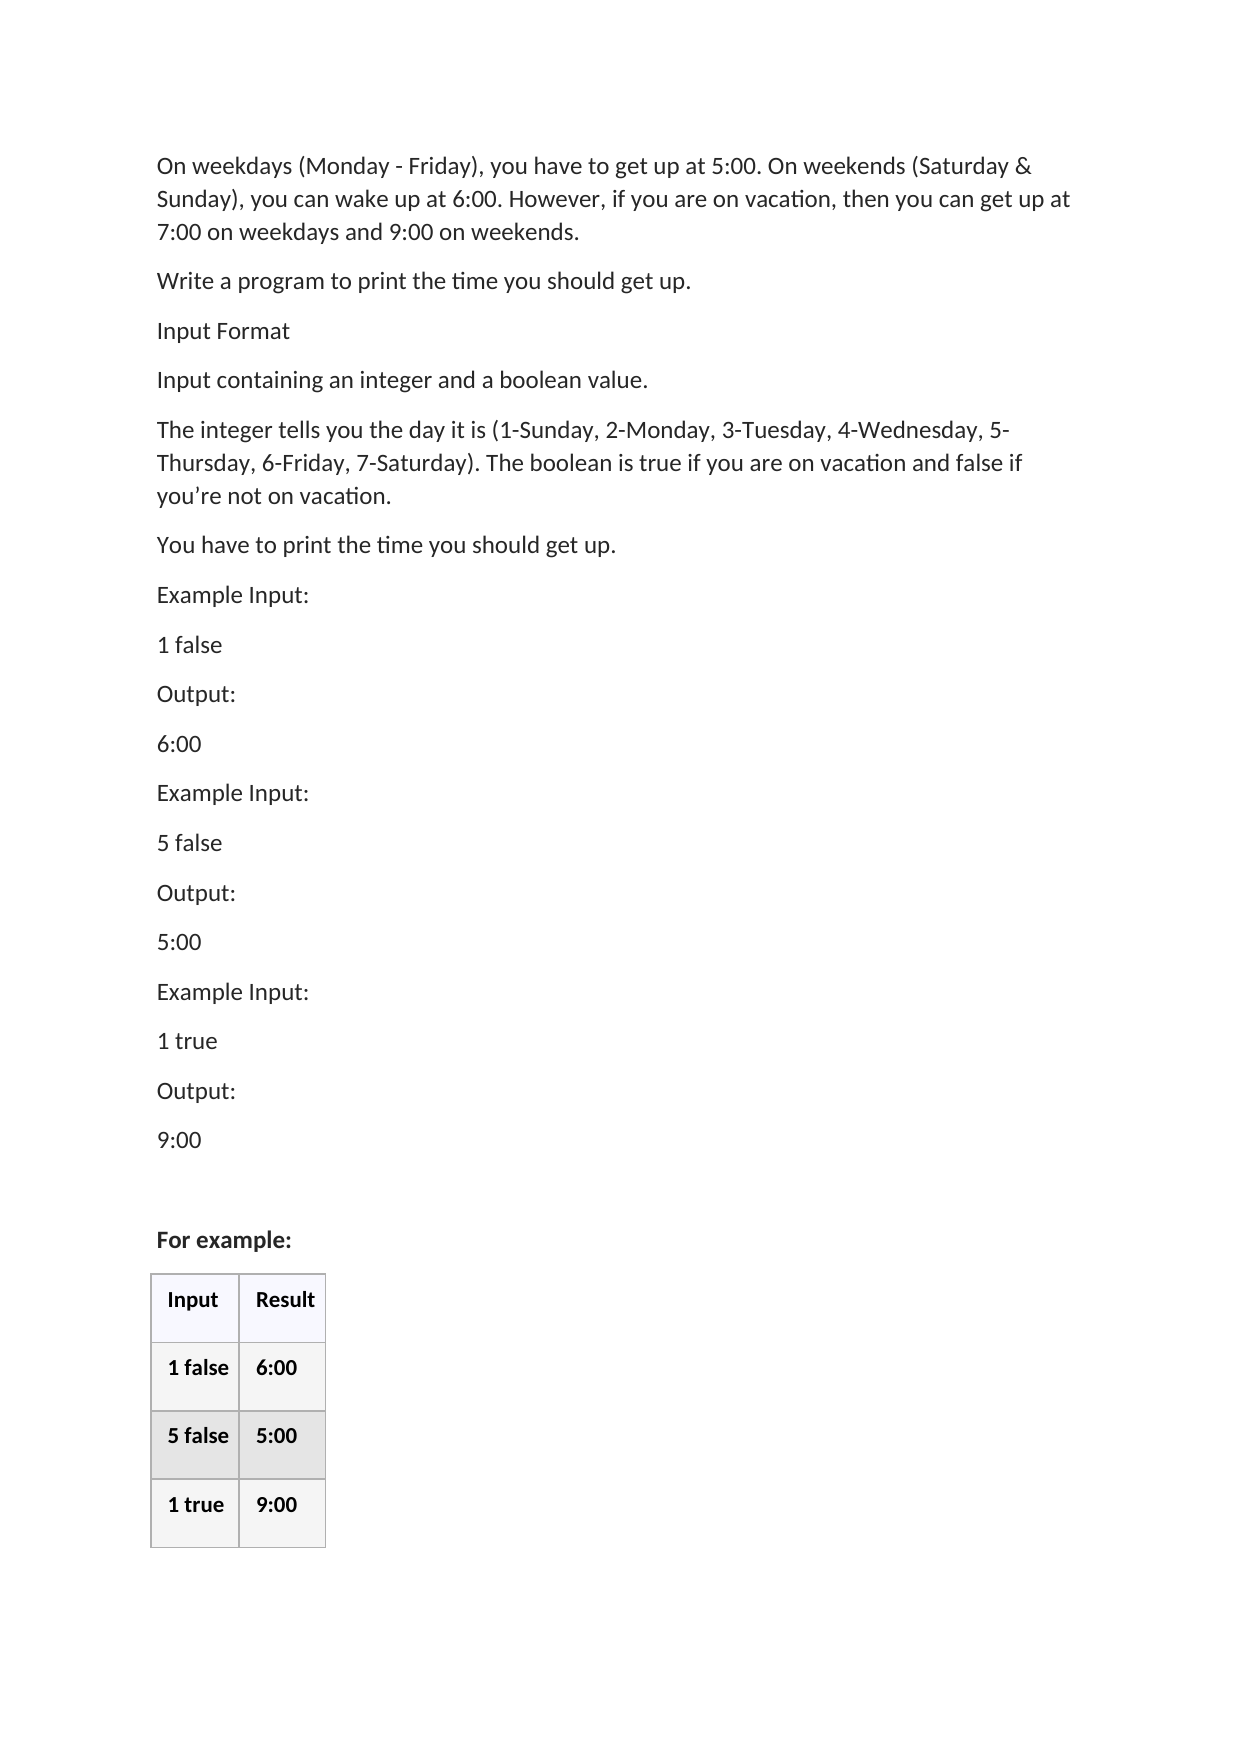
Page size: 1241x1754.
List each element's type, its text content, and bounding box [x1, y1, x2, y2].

text Write a program to print the time you should get up. [157, 265, 1090, 296]
text On weekdays (Monday - Friday), you have to get up at 5:00. On weekends (Saturday & Sunday), you can wake up at 6:00. However, if you are on vacation, then you can get up at 7:00 on weekdays and 9:00 on weekends. [157, 150, 1090, 246]
text For example: [157, 1224, 1090, 1254]
text Input Format [157, 315, 1090, 346]
table_cell 1 true [152, 1480, 238, 1547]
text Example Input: [157, 777, 1090, 808]
table_cell 1 false [152, 1343, 238, 1410]
text 5 false [157, 827, 1090, 858]
text The integer tells you the day it is (1-Sunday, 2-Monday, 3-Tuesday, 4-Wednesday, 5-Thursday, 6-Friday, 7-Saturday). The boolean is true if you are on vacation and false if you’re not on vacation. [157, 414, 1090, 511]
text Example Input: [157, 579, 1090, 610]
table_cell 5:00 [240, 1412, 325, 1478]
text 9:00 [157, 1124, 1090, 1155]
text Input containing an integer and a boolean value. [157, 364, 1090, 395]
text 1 false [157, 629, 1090, 659]
table_cell 9:00 [240, 1480, 325, 1547]
table_header Input [152, 1275, 238, 1342]
text Example Input: [157, 976, 1090, 1006]
table_cell 5 false [152, 1412, 238, 1478]
table_header Result [240, 1275, 325, 1342]
text Output: [157, 678, 1090, 709]
text 5:00 [157, 926, 1090, 957]
text 1 true [157, 1025, 1090, 1056]
text You have to print the time you should get up. [157, 529, 1090, 560]
text 6:00 [157, 728, 1090, 758]
text Output: [157, 1075, 1090, 1106]
text Output: [157, 877, 1090, 907]
table_cell 6:00 [240, 1343, 325, 1410]
